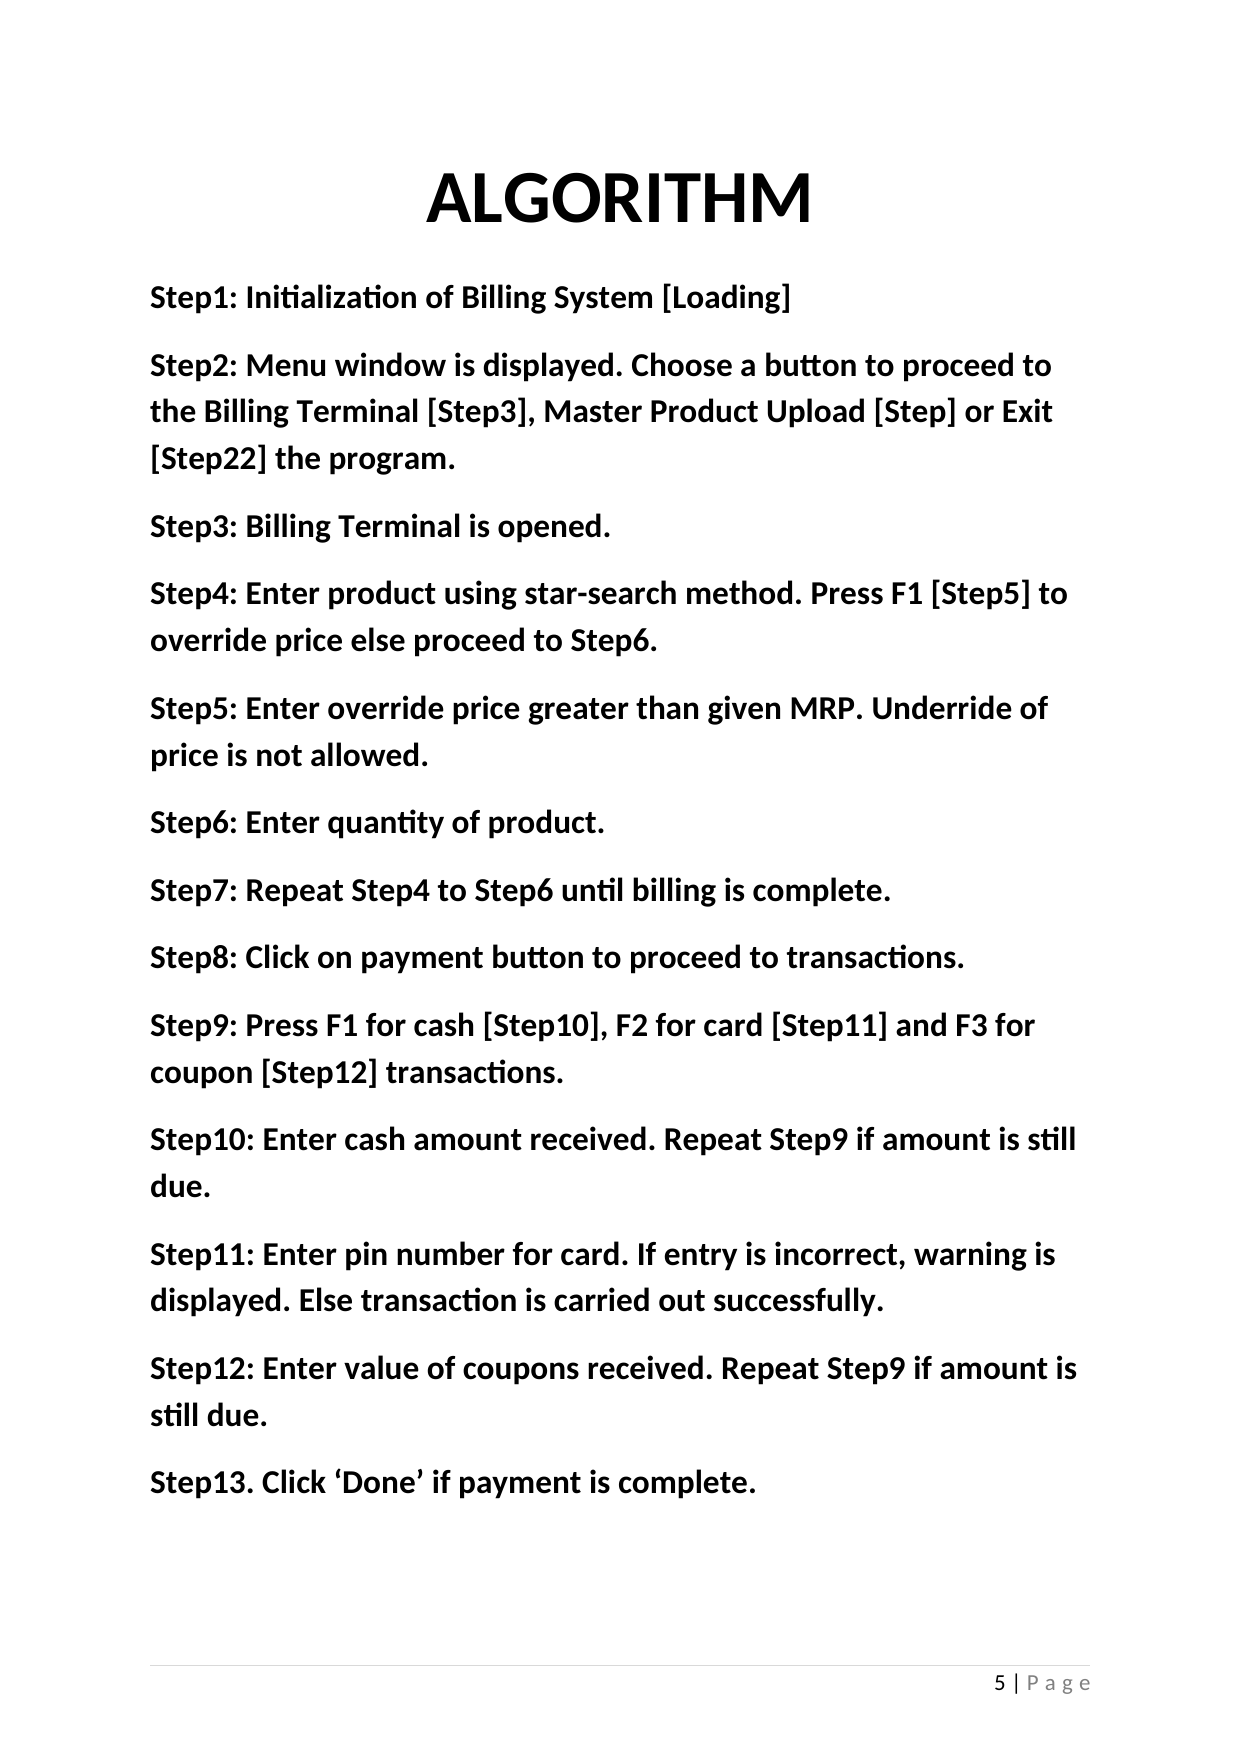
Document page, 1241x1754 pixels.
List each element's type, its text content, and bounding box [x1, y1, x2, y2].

text Step10: Enter cash amount received. Repeat Step9 if amount is still due. [150, 1118, 1090, 1206]
text Step11: Enter pin number for card. If entry is incorrect, warning is displayed. Else transaction is carried out successfully. [150, 1233, 1090, 1320]
text Step4: Enter product using star-search method. Press F1 [Step5] to override price else proceed to Step6. [150, 572, 1090, 660]
text Step3: Billing Terminal is opened. [150, 505, 1090, 546]
text ALGORITHM [150, 150, 1090, 242]
text Step12: Enter value of coupons received. Repeat Step9 if amount is still due. [150, 1347, 1090, 1434]
text Step13. Click ‘Done’ if payment is complete. [150, 1461, 1090, 1502]
text Step8: Click on payment button to proceed to transactions. [150, 936, 1090, 977]
text Step9: Press F1 for cash [Step10], F2 for card [Step11] and F3 for coupon [Step12] transactions. [150, 1004, 1090, 1091]
text Step1: Initialization of Billing System [Loading] [150, 276, 1090, 317]
text Step5: Enter override price greater than given MRP. Underride of price is not allowed. [150, 687, 1090, 774]
text Step7: Repeat Step4 to Step6 until billing is complete. [150, 869, 1090, 909]
text Step6: Enter quantity of product. [150, 801, 1090, 842]
text Step2: Menu window is displayed. Choose a button to proceed to the Billing Terminal [Step3], Master Product Upload [Step] or Exit [Step22] the program. [150, 344, 1090, 478]
